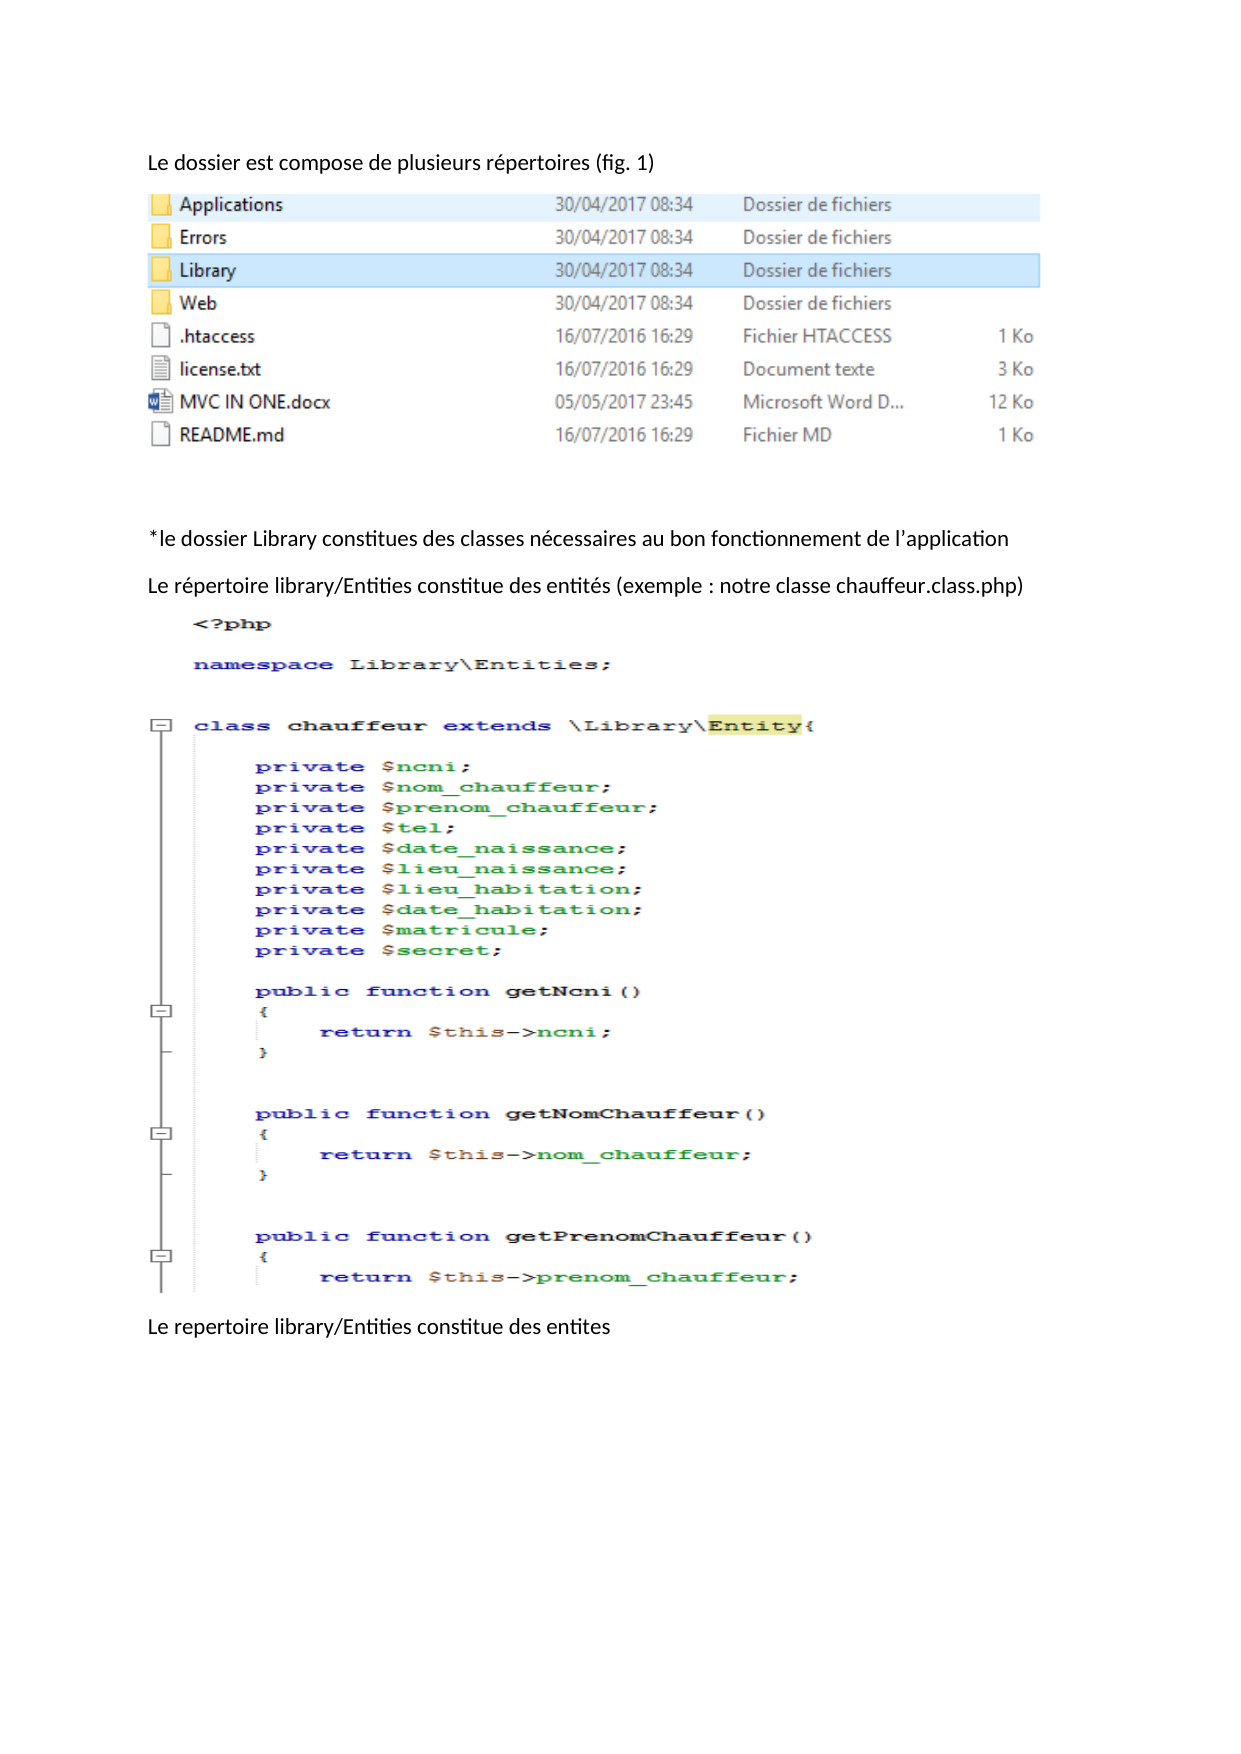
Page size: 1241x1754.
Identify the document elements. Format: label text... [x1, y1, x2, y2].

text Le repertoire library/Entities constitue des entites [148, 1312, 1093, 1340]
text Le répertoire library/Entities constitue des entités (exemple : notre classe chauffeur.class.php) [148, 571, 1093, 599]
text *le dossier Library constitues des classes nécessaires au bon fonctionnement de l’application [148, 524, 1093, 552]
text Le dossier est compose de plusieurs répertoires (fig. 1) [148, 148, 1093, 176]
